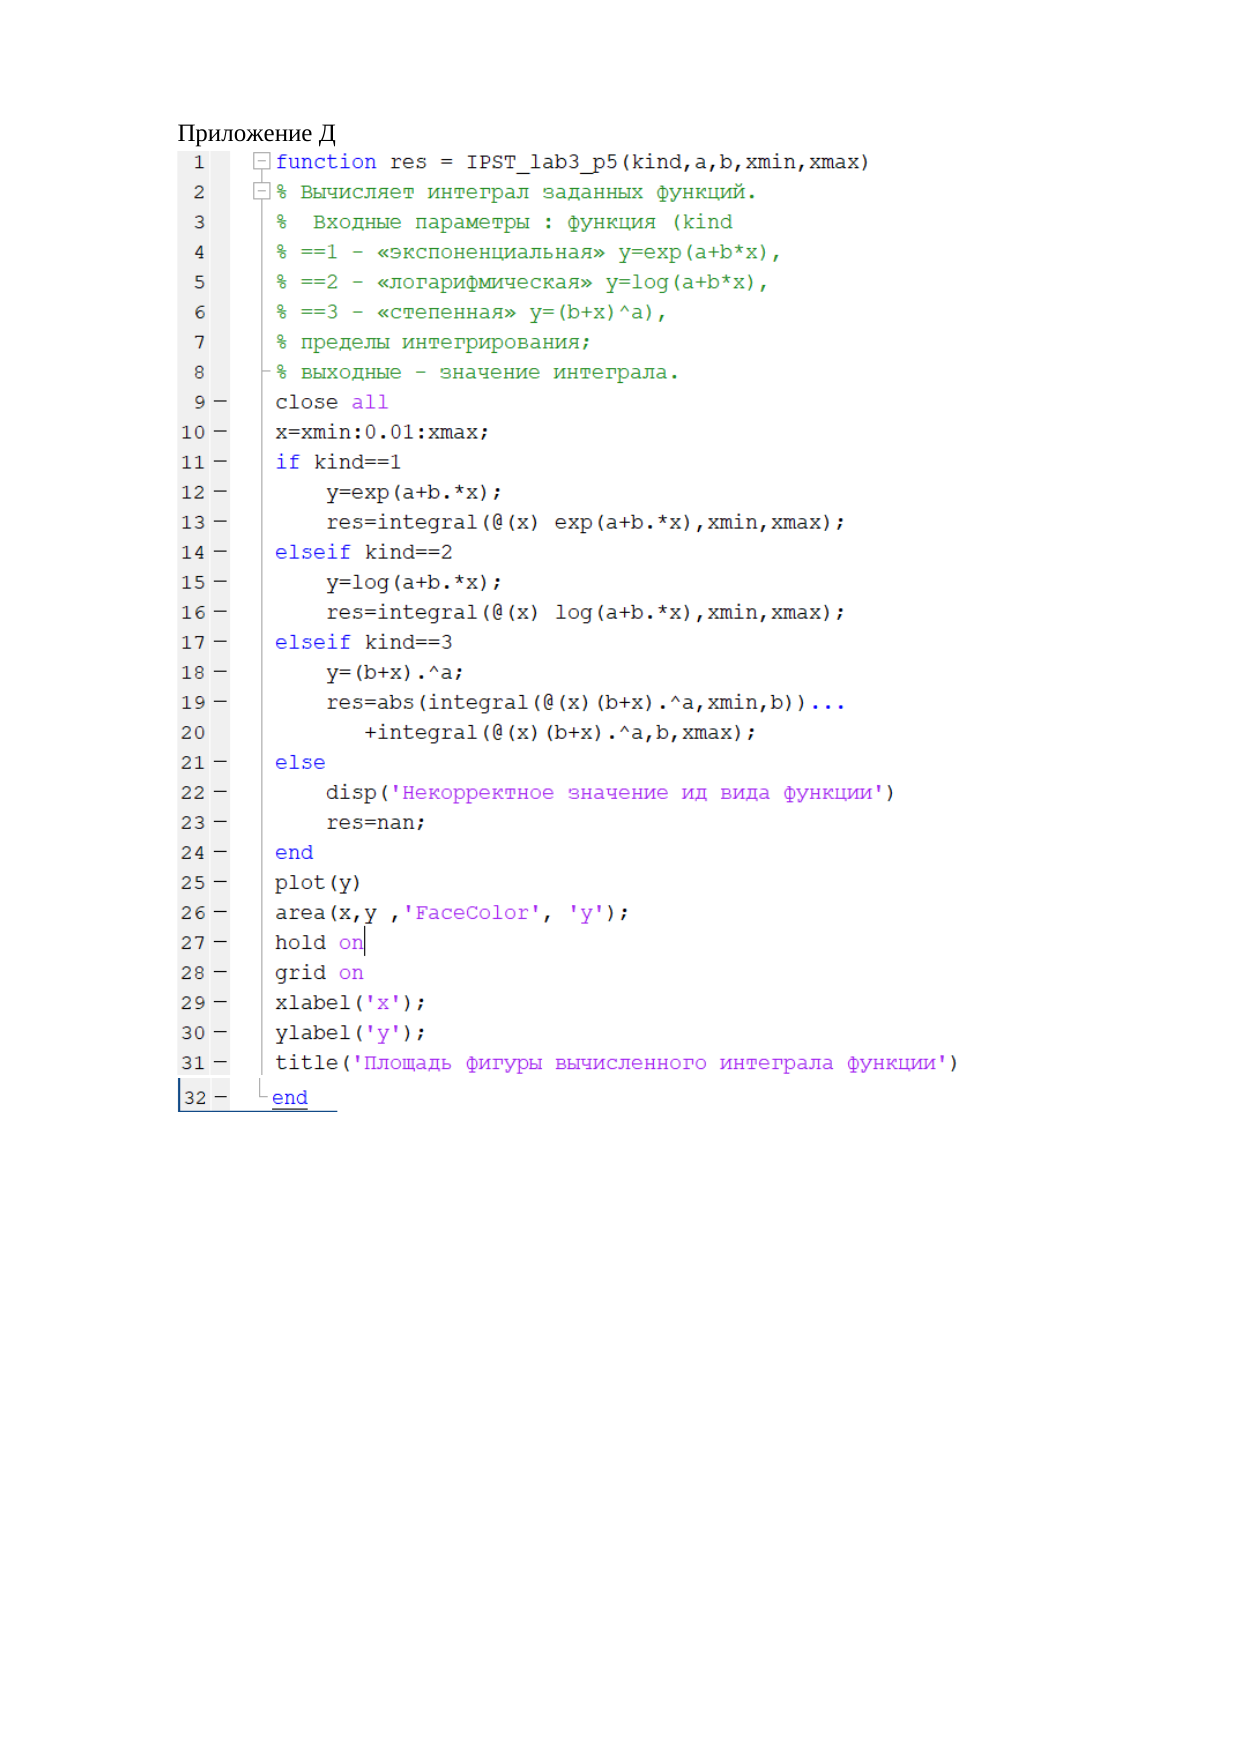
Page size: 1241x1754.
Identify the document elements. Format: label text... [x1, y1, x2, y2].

picture [177, 151, 1152, 1075]
subtitle Приложение Д [177, 118, 1152, 147]
picture [177, 1078, 338, 1112]
